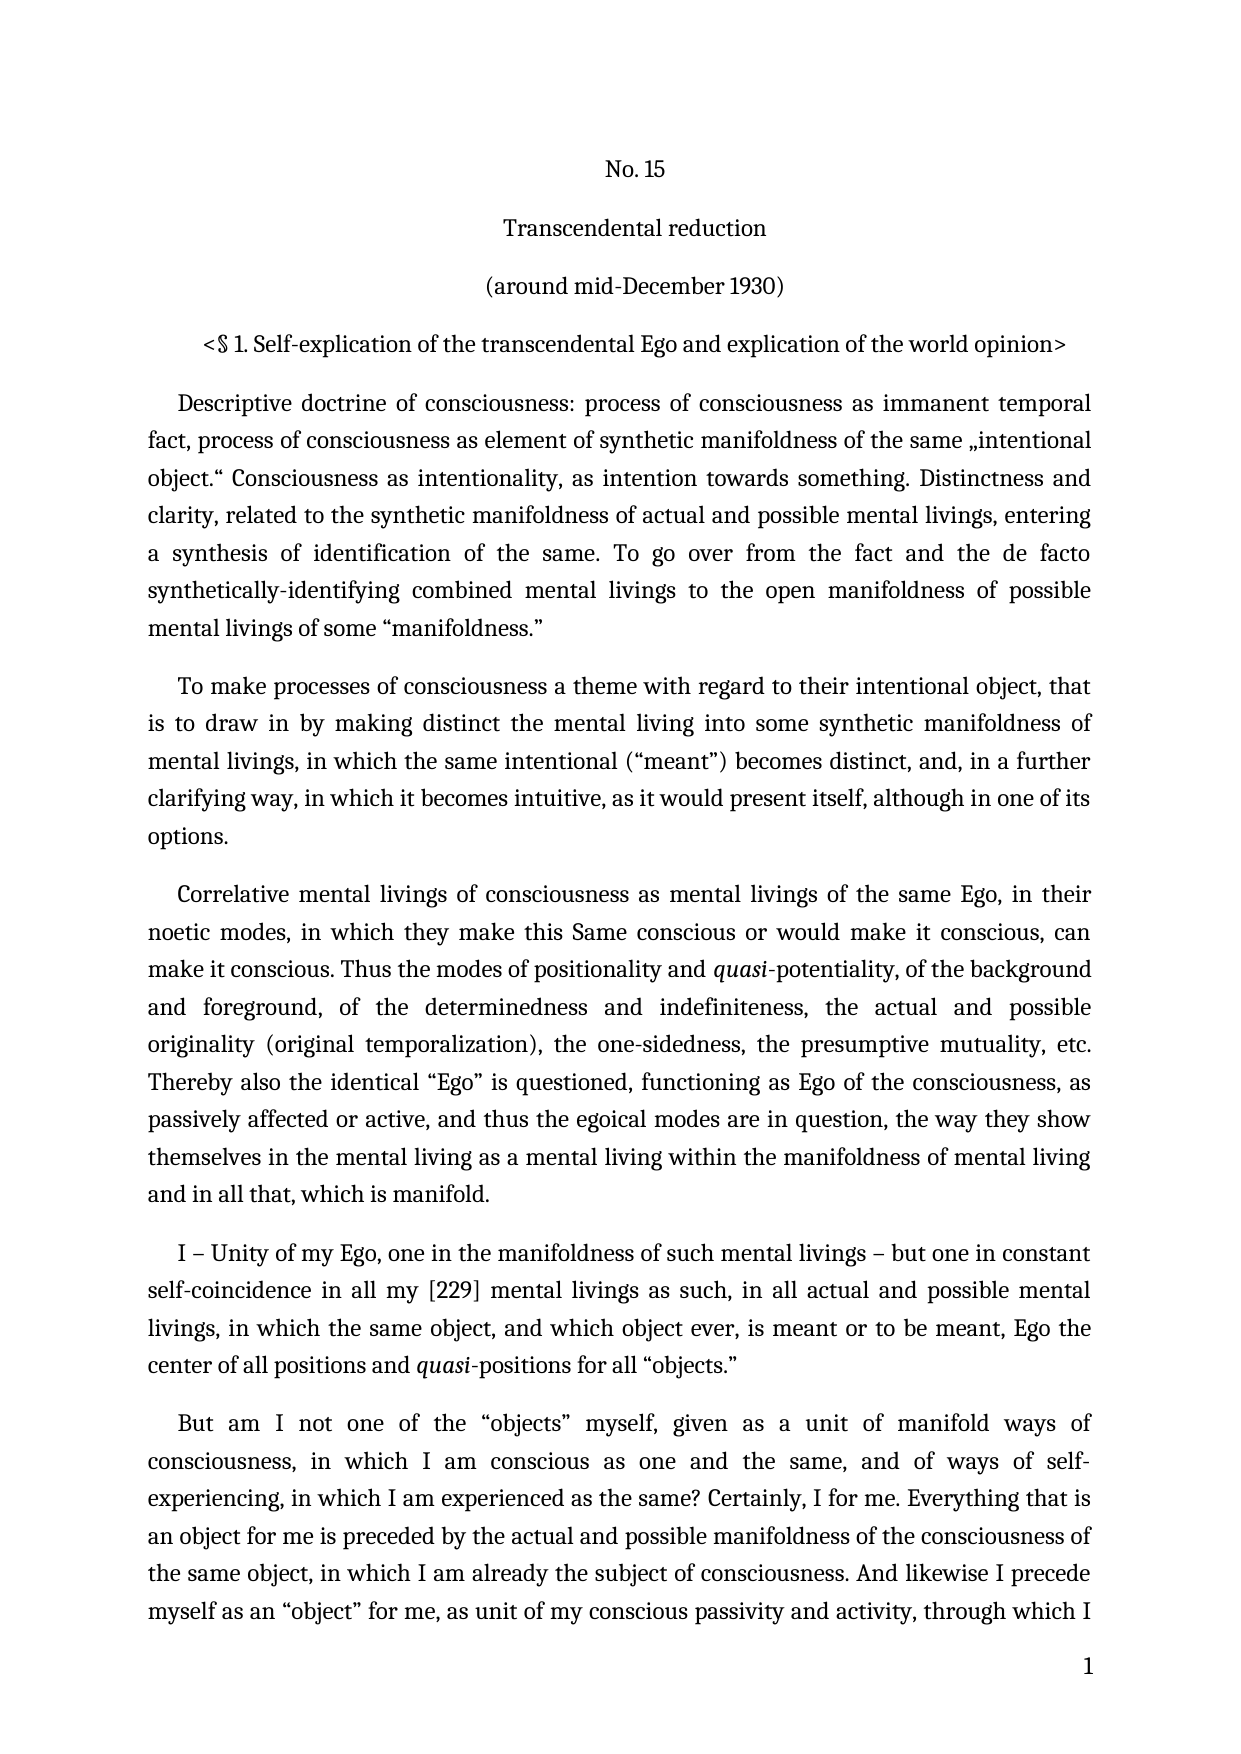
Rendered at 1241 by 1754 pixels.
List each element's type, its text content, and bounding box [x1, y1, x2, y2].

text To make processes of consciousness a theme with regard to their intentional object, that is to draw in by making distinct the mental living into some synthetic manifoldness of mental livings, in which the same intentional (“meant”) becomes distinct, and, in a further clarifying way, in which it becomes intuitive, as it would present itself, although in one of its options. [148, 664, 1093, 852]
text I – Unity of my Ego, one in the manifoldness of such mental livings – but one in constant self-coincidence in all my [229] mental livings as such, in all actual and possible mental livings, in which the same object, and which object ever, is meant or to be meant, Ego the center of all positions and quasi-positions for all “objects.” [148, 1231, 1093, 1381]
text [148, 1402, 1093, 1627]
text (around mid-December 1930) [148, 264, 1093, 302]
text Correlative mental livings of consciousness as mental livings of the same Ego, in their noetic modes, in which they make this Same conscious or would make it conscious, can make it conscious. Thus the modes of positionality and quasi-potentiality, of the background and foreground, of the determinedness and indefiniteness, the actual and possible originality (original temporalization), the one-sidedness, the presumptive mutuality, etc. Thereby also the identical “Ego” is questioned, functioning as Ego of the consciousness, as passively affected or active, and thus the egoical modes are in question, the way they show themselves in the mental living as a mental living within the manifoldness of mental living and in all that, which is manifold. [148, 873, 1093, 1210]
text <§ 1. Self-explication of the transcendental Ego and explication of the world opinion> [148, 323, 1093, 360]
text Descriptive doctrine of consciousness: process of consciousness as immanent temporal fact, process of consciousness as element of synthetic manifoldness of the same „intentional object.“ Consciousness as intentionality, as intention towards something. Distinctness and clarity, related to the synthetic manifoldness of actual and possible mental livings, entering a synthesis of identification of the same. To go over from the fact and the de facto synthetically-identifying combined mental livings to the open manifoldness of possible mental livings of some “manifoldness.” [148, 381, 1093, 643]
text No. 15 [148, 148, 1093, 185]
text Transcendental reduction [148, 206, 1093, 243]
